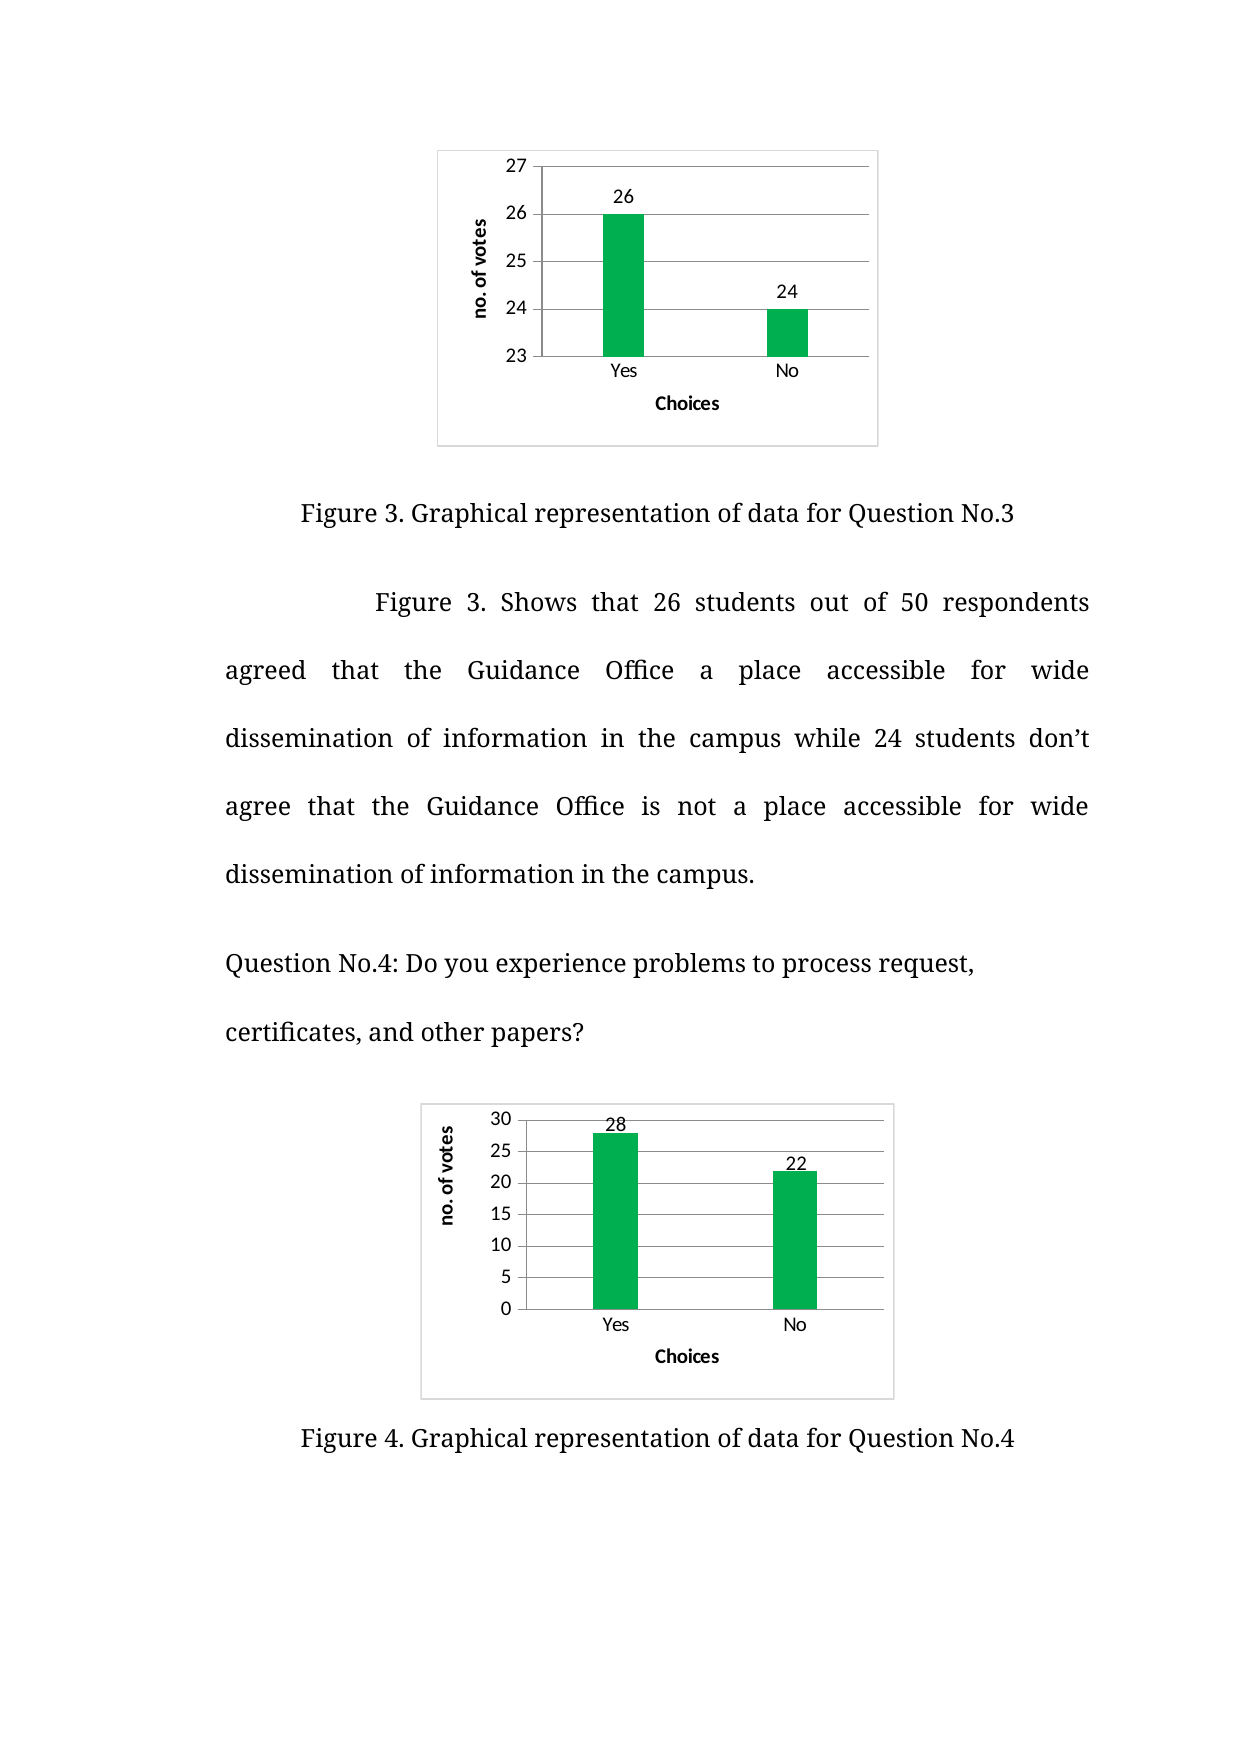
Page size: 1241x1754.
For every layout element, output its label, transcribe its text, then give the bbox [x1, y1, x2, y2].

text Figure 3. Graphical representation of data for Question No.3 [225, 496, 1090, 530]
text Question No.4: Do you experience problems to process request, certificates, and other papers? [225, 946, 1090, 1048]
text Figure 4. Graphical representation of data for Question No.4 [225, 1421, 1090, 1455]
text Figure 3. Shows that 26 students out of 50 respondents agreed that the Guidance Office a place accessible for wide dissemination of information in the campus while 24 students don’t agree that the Guidance Office is not a place accessible for wide dissemination of information in the campus. [225, 585, 1090, 891]
